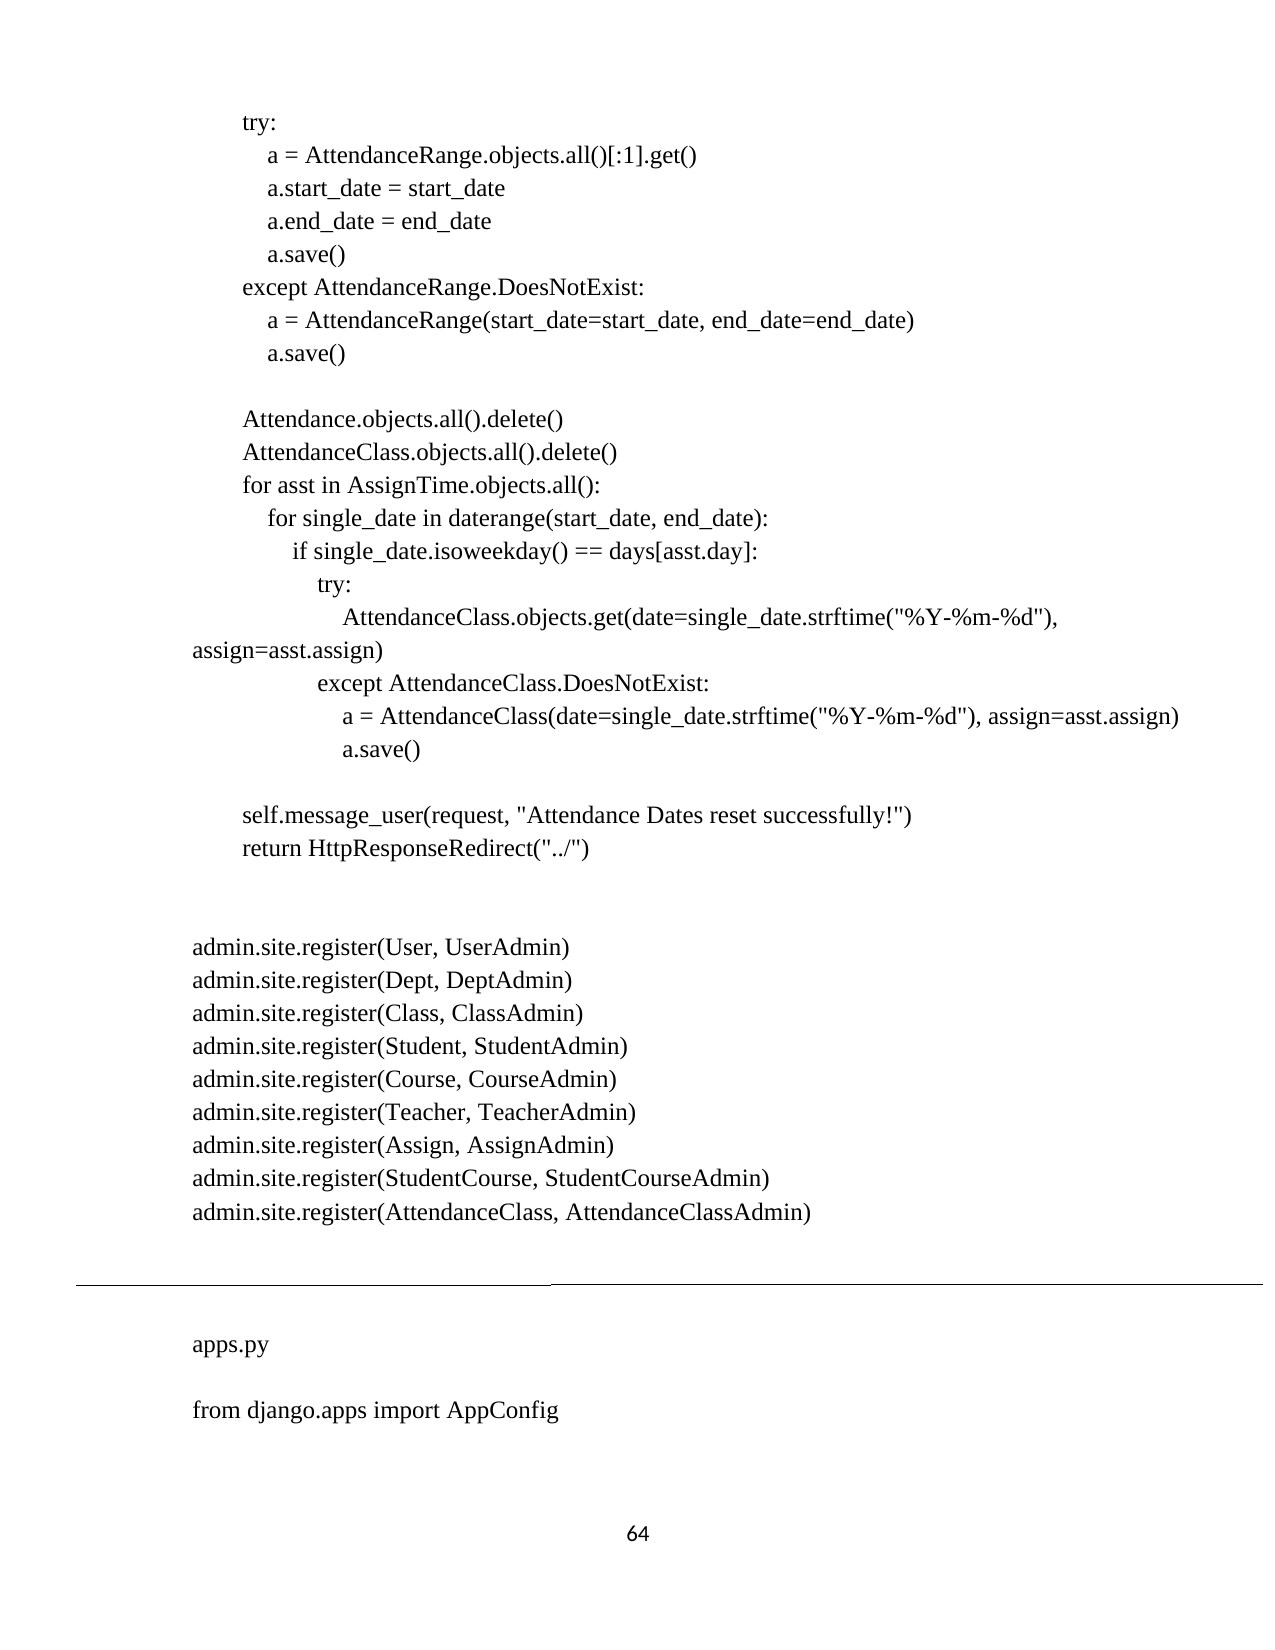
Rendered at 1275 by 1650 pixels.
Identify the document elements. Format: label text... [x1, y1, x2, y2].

text a.end_date = end_date [192, 206, 1201, 235]
text a = AttendanceRange(start_date=start_date, end_date=end_date) [192, 305, 1201, 334]
text from django.apps import AppConfig [192, 1395, 1201, 1423]
text admin.site.register(AttendanceClass, AttendanceClassAdmin) [192, 1197, 1201, 1225]
text admin.site.register(Teacher, TeacherAdmin) [192, 1097, 1201, 1126]
text for asst in AssignTime.objects.all(): [192, 470, 1201, 499]
text admin.site.register(User, UserAdmin) [192, 932, 1201, 961]
text admin.site.register(Course, CourseAdmin) [192, 1064, 1201, 1093]
text admin.site.register(StudentCourse, StudentCourseAdmin) [192, 1163, 1201, 1192]
text admin.site.register(Dept, DeptAdmin) [192, 965, 1201, 994]
text a.save() [192, 734, 1201, 763]
text admin.site.register(Class, ClassAdmin) [192, 998, 1201, 1027]
text AttendanceClass.objects.get(date=single_date.strftime("%Y-%m-%d"), assign=asst.assign) [192, 602, 1201, 664]
text admin.site.register(Student, StudentAdmin) [192, 1031, 1201, 1060]
text if single_date.isoweekday() == days[asst.day]: [192, 536, 1201, 565]
text a.start_date = start_date [192, 173, 1201, 202]
text for single_date in daterange(start_date, end_date): [192, 503, 1201, 532]
text self.message_user(request, "Attendance Dates reset successfully!") [192, 800, 1201, 829]
text except AttendanceClass.DoesNotExist: [192, 668, 1201, 697]
text return HttpResponseRedirect("../") [192, 833, 1201, 862]
text a.save() [192, 338, 1201, 367]
text a.save() [192, 239, 1201, 268]
text a = AttendanceClass(date=single_date.strftime("%Y-%m-%d"), assign=asst.assign) [192, 701, 1201, 730]
text except AttendanceRange.DoesNotExist: [192, 272, 1201, 301]
text AttendanceClass.objects.all().delete() [192, 437, 1201, 466]
text admin.site.register(Assign, AssignAdmin) [192, 1131, 1201, 1159]
text Attendance.objects.all().delete() [192, 404, 1201, 433]
text try: [192, 107, 1201, 136]
text a = AttendanceRange.objects.all()[:1].get() [192, 140, 1201, 169]
text try: [192, 569, 1201, 598]
text apps.py [192, 1329, 1201, 1357]
